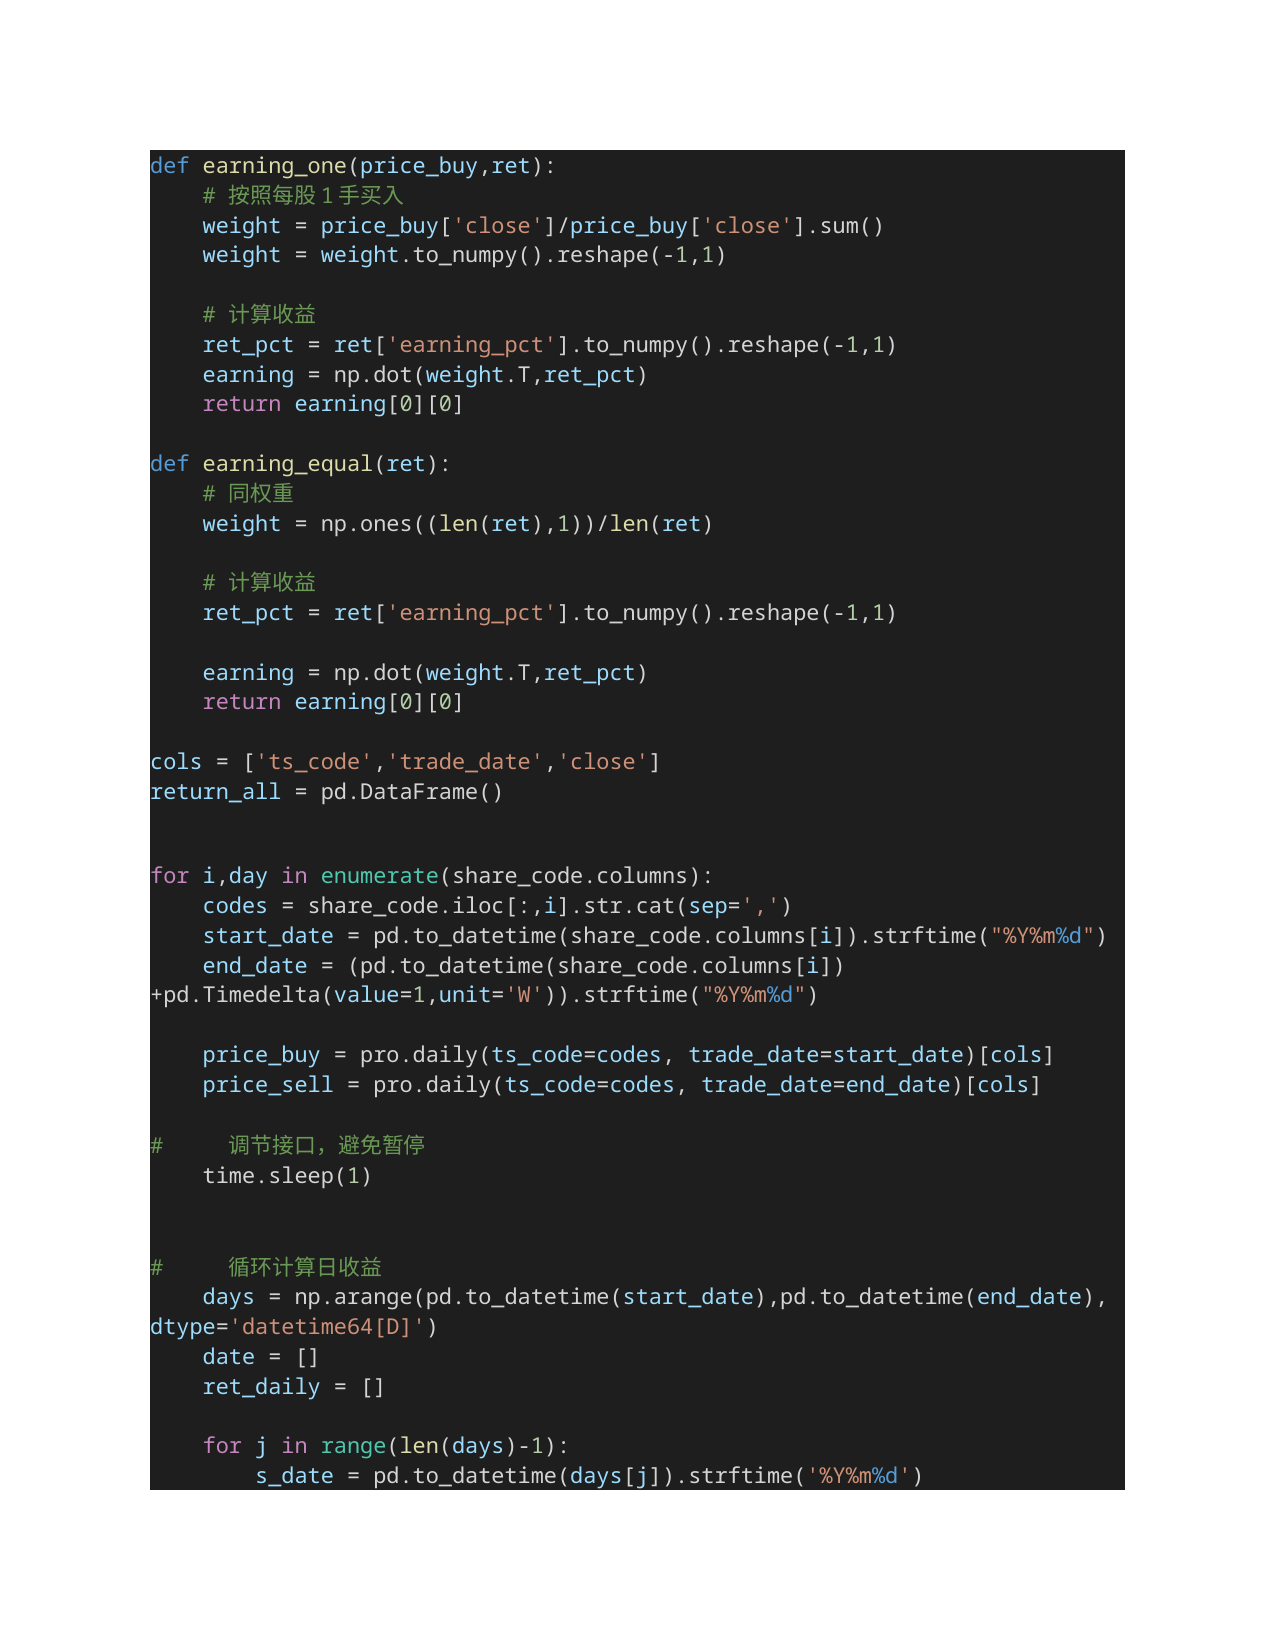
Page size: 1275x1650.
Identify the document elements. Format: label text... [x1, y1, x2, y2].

text # 计算收益 [150, 567, 1125, 597]
text earning = np.dot(weight.T,ret_pct) [150, 358, 1125, 388]
text s_date = pd.to_datetime(days[j]).strftime('%Y%m%d') [150, 1460, 1125, 1490]
text weight = np.ones((len(ret),1))/len(ret) [150, 507, 1125, 537]
text days = np.arange(pd.to_datetime(start_date),pd.to_datetime(end_date), dtype='datetime64[D]') [150, 1281, 1125, 1341]
text # 调节接口，避免暂停 [150, 1128, 1125, 1160]
text time.sleep(1) [150, 1160, 1125, 1190]
text price_buy = pro.daily(ts_code=codes, trade_date=start_date)[cols] [150, 1039, 1125, 1069]
text date = [] [150, 1341, 1125, 1371]
text # 同权重 [150, 478, 1125, 507]
text def earning_equal(ret): [150, 448, 1125, 478]
text return earning[0][0] [150, 686, 1125, 716]
text return earning[0][0] [150, 388, 1125, 418]
text for i,day in enumerate(share_code.columns): [150, 860, 1125, 890]
text start_date = pd.to_datetime(share_code.columns[i]).strftime("%Y%m%d") [150, 920, 1125, 949]
text ret_pct = ret['earning_pct'].to_numpy().reshape(-1,1) [150, 597, 1125, 627]
text return_all = pd.DataFrame() [150, 776, 1125, 805]
text ret_pct = ret['earning_pct'].to_numpy().reshape(-1,1) [150, 329, 1125, 358]
text def earning_one(price_buy,ret): [150, 150, 1125, 180]
text price_sell = pro.daily(ts_code=codes, trade_date=end_date)[cols] [150, 1069, 1125, 1098]
text ret_daily = [] [150, 1371, 1125, 1400]
text for j in range(len(days)-1): [150, 1430, 1125, 1460]
text cols = ['ts_code','trade_date','close'] [150, 746, 1125, 776]
text # 循环计算日收益 [150, 1249, 1125, 1281]
text weight = weight.to_numpy().reshape(-1,1) [150, 239, 1125, 269]
text # 计算收益 [150, 299, 1125, 329]
text # 按照每股1手买入 [150, 180, 1125, 209]
text earning = np.dot(weight.T,ret_pct) [150, 656, 1125, 686]
text weight = price_buy['close']/price_buy['close'].sum() [150, 209, 1125, 239]
text codes = share_code.iloc[:,i].str.cat(sep=',') [150, 890, 1125, 920]
text end_date = (pd.to_datetime(share_code.columns[i])+pd.Timedelta(value=1,unit='W')).strftime("%Y%m%d") [150, 949, 1125, 1009]
